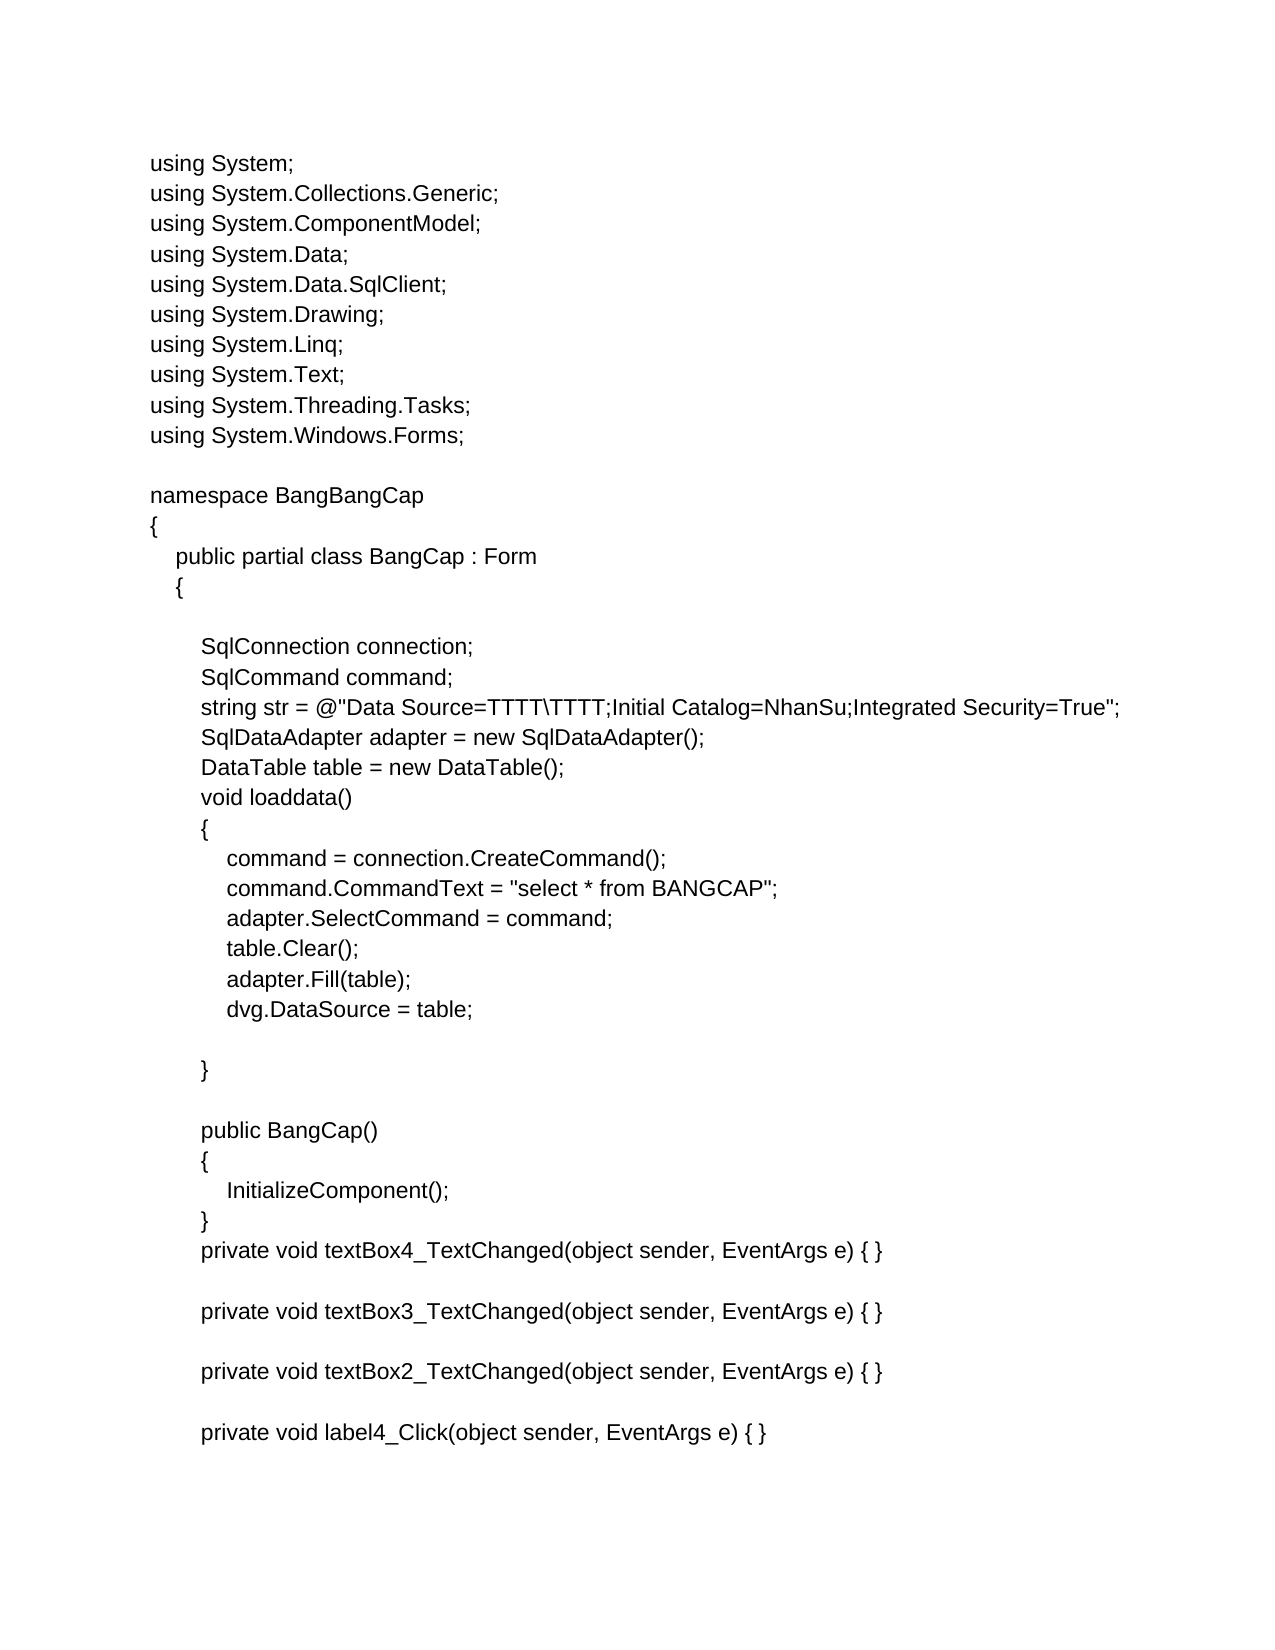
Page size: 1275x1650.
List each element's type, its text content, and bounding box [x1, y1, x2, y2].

text using System.Data; [150, 241, 1125, 267]
text SqlDataAdapter adapter = new SqlDataAdapter(); [150, 724, 1125, 750]
text table.Clear(); [150, 935, 1125, 962]
text using System.Windows.Forms; [150, 422, 1125, 448]
text public BangCap() [150, 1117, 1125, 1143]
text command = connection.CreateCommand(); [150, 845, 1125, 871]
text SqlConnection connection; [150, 633, 1125, 660]
text private void textBox3_TextChanged(object sender, EventArgs e) { } [150, 1298, 1125, 1324]
text using System.Threading.Tasks; [150, 392, 1125, 418]
text using System.Collections.Generic; [150, 180, 1125, 207]
text { [150, 512, 1125, 539]
text string str = @"Data Source=TTTT\TTTT;Initial Catalog=NhanSu;Integrated Security=True"; [150, 694, 1125, 720]
text public partial class BangCap : Form [150, 543, 1125, 569]
text } [150, 1056, 1125, 1083]
text command.CommandText = "select * from BANGCAP"; [150, 875, 1125, 901]
text using System.ComponentModel; [150, 210, 1125, 237]
text using System.Linq; [150, 331, 1125, 358]
text private void textBox4_TextChanged(object sender, EventArgs e) { } [150, 1237, 1125, 1264]
text void loaddata() [150, 784, 1125, 811]
text adapter.SelectCommand = command; [150, 905, 1125, 932]
text ﻿using System; [150, 150, 1125, 176]
text { [150, 573, 1125, 599]
text InitializeComponent(); [150, 1177, 1125, 1203]
text private void textBox2_TextChanged(object sender, EventArgs e) { } [150, 1358, 1125, 1385]
text using System.Drawing; [150, 301, 1125, 327]
text using System.Data.SqlClient; [150, 271, 1125, 297]
text { [150, 1147, 1125, 1173]
text dvg.DataSource = table; [150, 996, 1125, 1022]
text DataTable table = new DataTable(); [150, 754, 1125, 781]
text adapter.Fill(table); [150, 966, 1125, 992]
text using System.Text; [150, 361, 1125, 388]
text SqlCommand command; [150, 663, 1125, 690]
text { [150, 814, 1125, 841]
text private void label4_Click(object sender, EventArgs e) { } [150, 1419, 1125, 1445]
text namespace BangBangCap [150, 482, 1125, 509]
text } [150, 1207, 1125, 1234]
